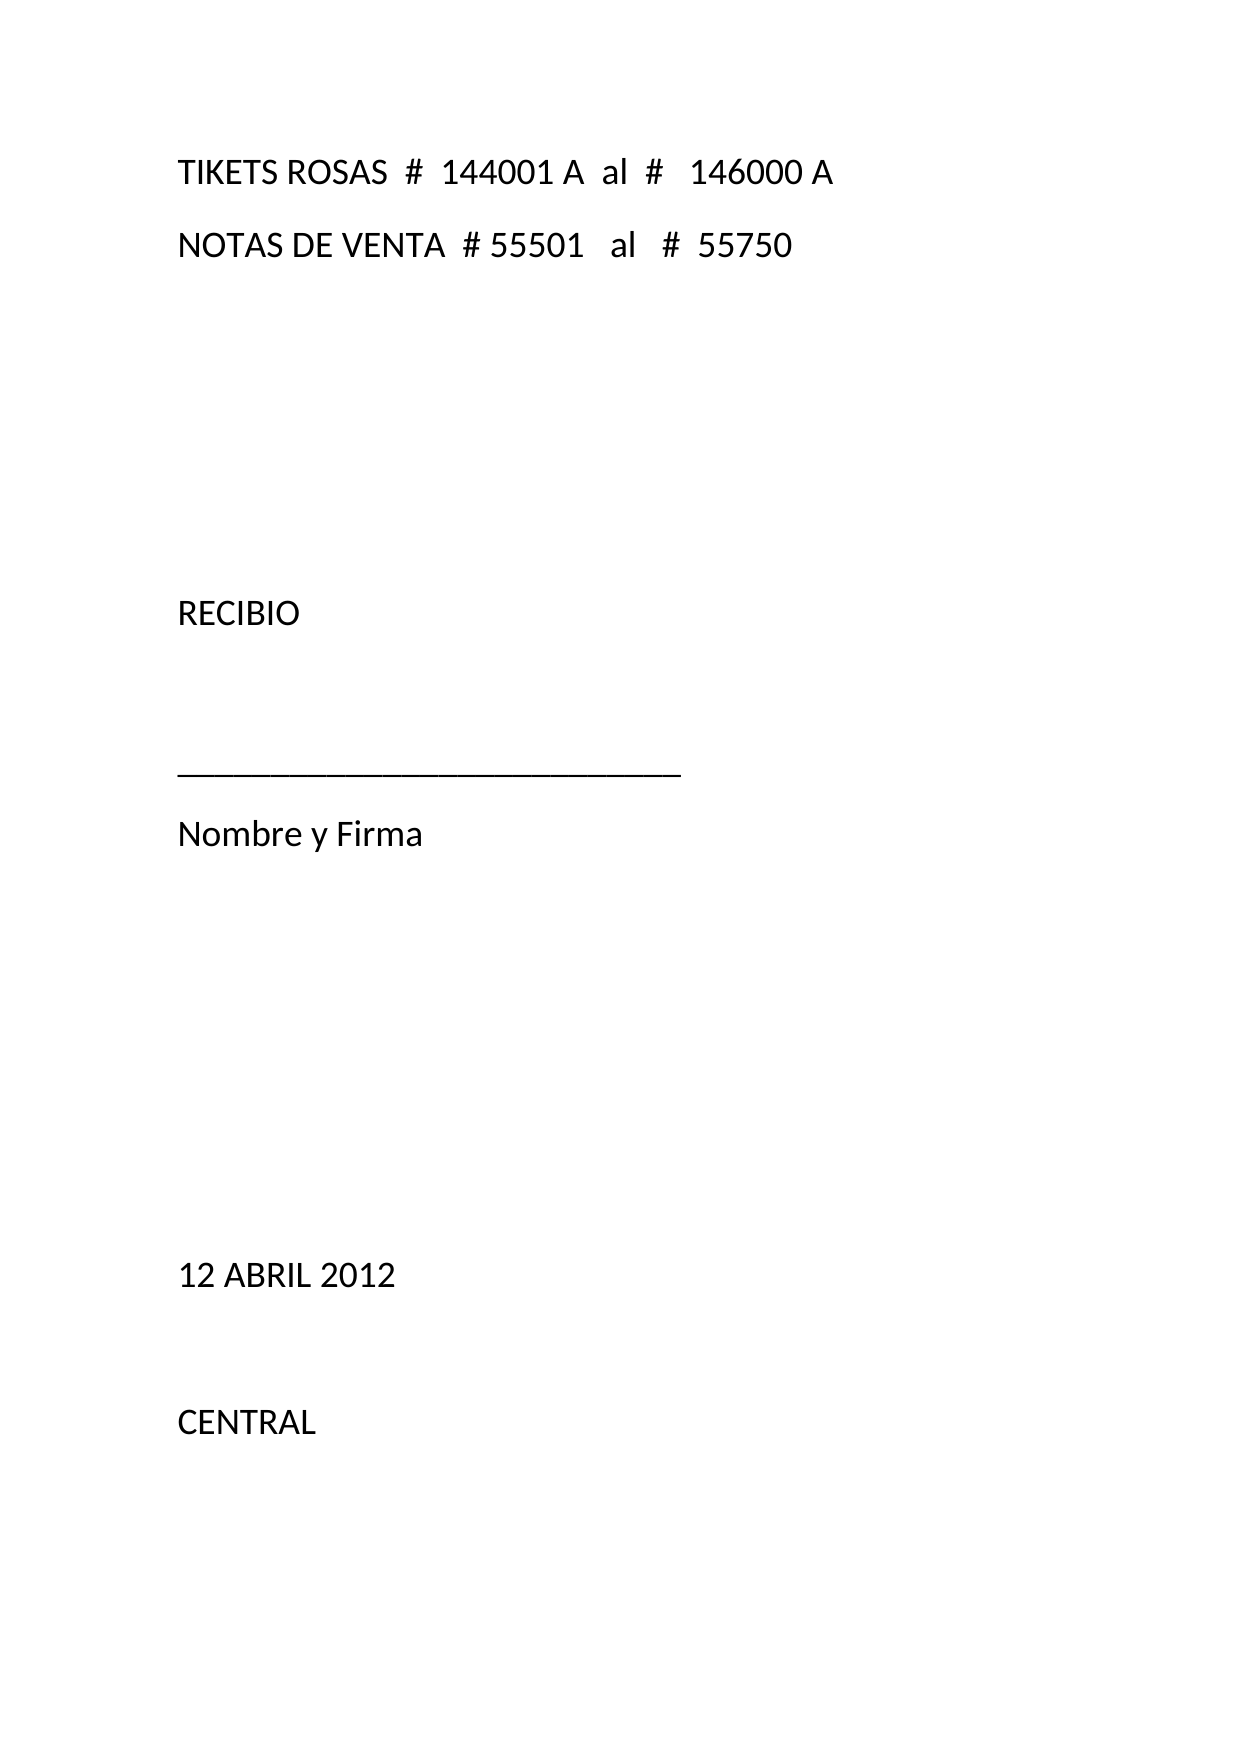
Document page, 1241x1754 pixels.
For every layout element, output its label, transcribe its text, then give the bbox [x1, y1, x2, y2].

text 12 ABRIL 2012 [177, 1251, 1063, 1297]
text ___________________________ [177, 736, 1063, 782]
text CENTRAL [177, 1398, 1063, 1444]
text TIKETS ROSAS # 144001 A al # 146000 A [177, 148, 1063, 193]
text Nombre y Firma [177, 809, 1063, 855]
text RECIBIO [177, 589, 1063, 635]
text NOTAS DE VENTA # 55501 al # 55750 [177, 221, 1063, 267]
